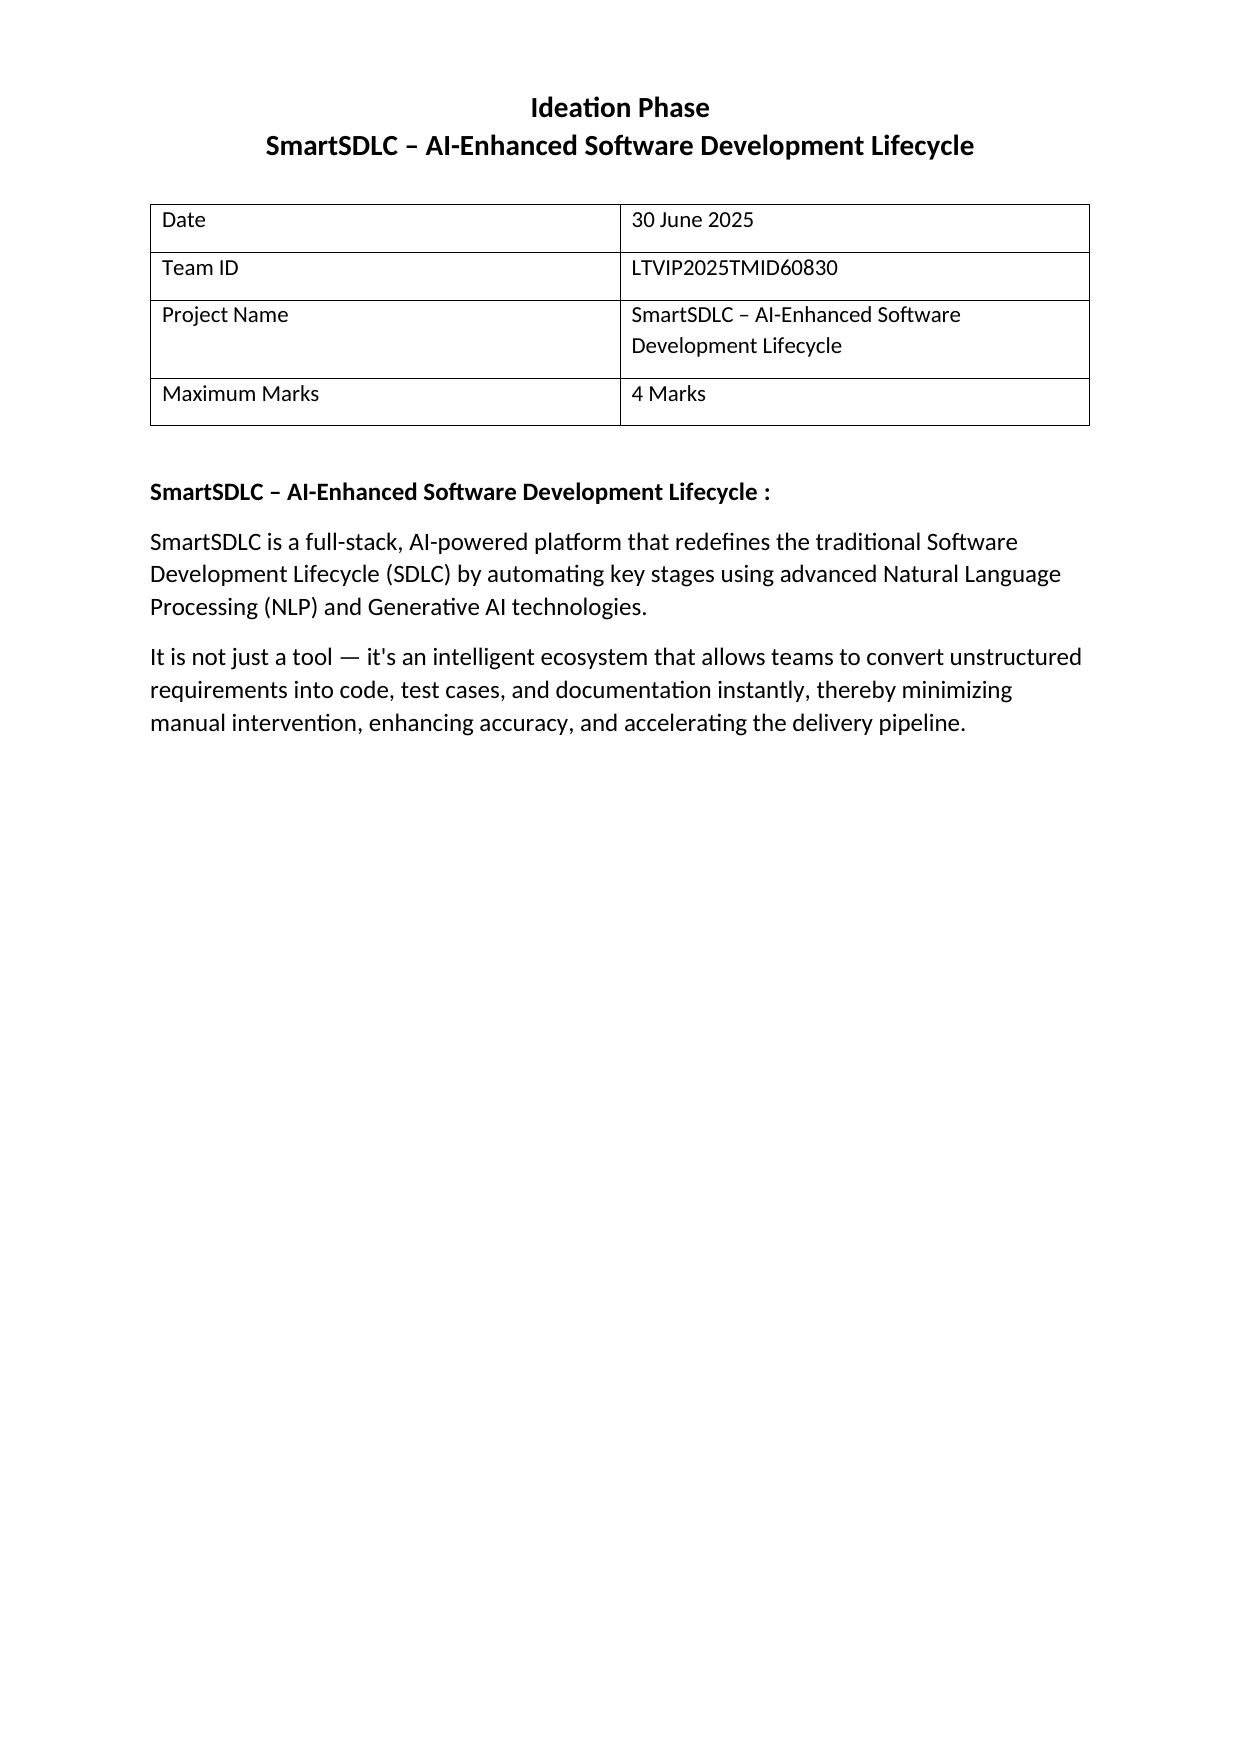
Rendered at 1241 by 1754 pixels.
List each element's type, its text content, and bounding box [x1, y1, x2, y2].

text SmartSDLC is a full-stack, AI-powered platform that redefines the traditional Software Development Lifecycle (SDLC) by automating key stages using advanced Natural Language Processing (NLP) and Generative AI technologies. [150, 526, 1090, 622]
table_cell SmartSDLC – AI-Enhanced Software Development Lifecycle [621, 301, 1089, 378]
table_cell Team ID [151, 253, 620, 299]
table_cell Maximum Marks [151, 379, 620, 425]
text It is not just a tool — it's an intelligent ecosystem that allows teams to convert unstructured requirements into code, test cases, and documentation instantly, thereby minimizing manual intervention, enhancing accuracy, and accelerating the delivery pipeline. [150, 641, 1090, 737]
table_header Date [151, 205, 620, 252]
table_header 30 June 2025 [621, 205, 1089, 252]
text Ideation Phase [150, 89, 1090, 124]
text SmartSDLC – AI-Enhanced Software Development Lifecycle : [150, 476, 1090, 507]
table_cell LTVIP2025TMID60830 [621, 253, 1089, 299]
text SmartSDLC – AI-Enhanced Software Development Lifecycle [150, 127, 1090, 163]
table_cell Project Name [151, 301, 620, 378]
table_cell 4 Marks [621, 379, 1089, 425]
